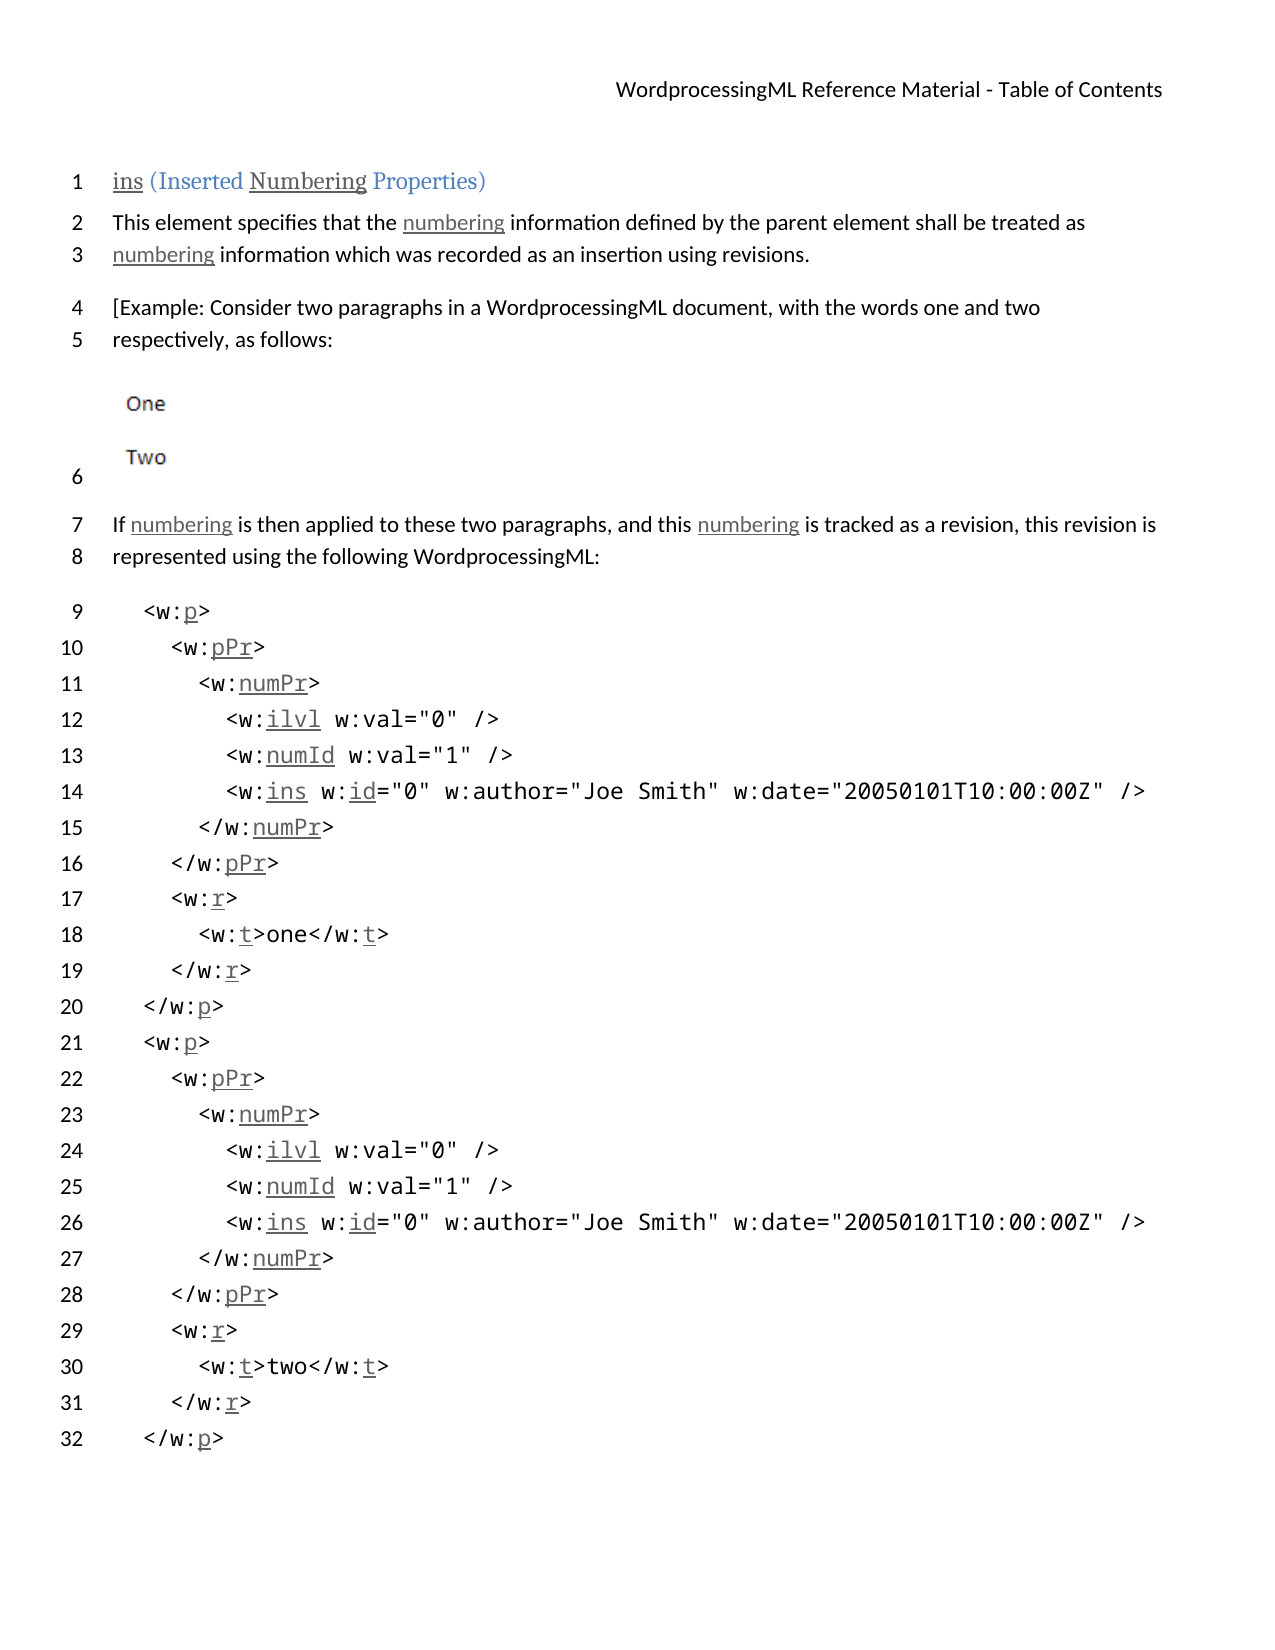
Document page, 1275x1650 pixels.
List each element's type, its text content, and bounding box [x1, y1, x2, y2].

text This element specifies that the numbering information defined by the parent element shall be treated as numbering information which was recorded as an insertion using revisions. [112, 208, 1162, 268]
subtitle ins (Inserted Numbering Properties) [112, 167, 1162, 195]
text <w:p> <w:pPr> <w:numPr> <w:ilvl w:val="0" /> <w:numId w:val="1" /> <w:ins w:id="0" w:author="Joe Smith" w:date="20050101T10:00:00Z" /> </w:numPr> </w:pPr> <w:r> <w:t>two</w:t> </w:r> </w:p> [142, 1026, 1162, 1453]
text [Example: Consider two paragraphs in a WordprocessingML document, with the words one and two respectively, as follows: [112, 293, 1162, 353]
text <w:p> <w:pPr> <w:numPr> <w:ilvl w:val="0" /> <w:numId w:val="1" /> <w:ins w:id="0" w:author="Joe Smith" w:date="20050101T10:00:00Z" /> </w:numPr> </w:pPr> <w:r> <w:t>one</w:t> </w:r> </w:p> [142, 595, 1162, 1021]
picture [112, 378, 302, 485]
text If numbering is then applied to these two paragraphs, and this numbering is tracked as a revision, this revision is represented using the following WordprocessingML: [112, 510, 1162, 570]
